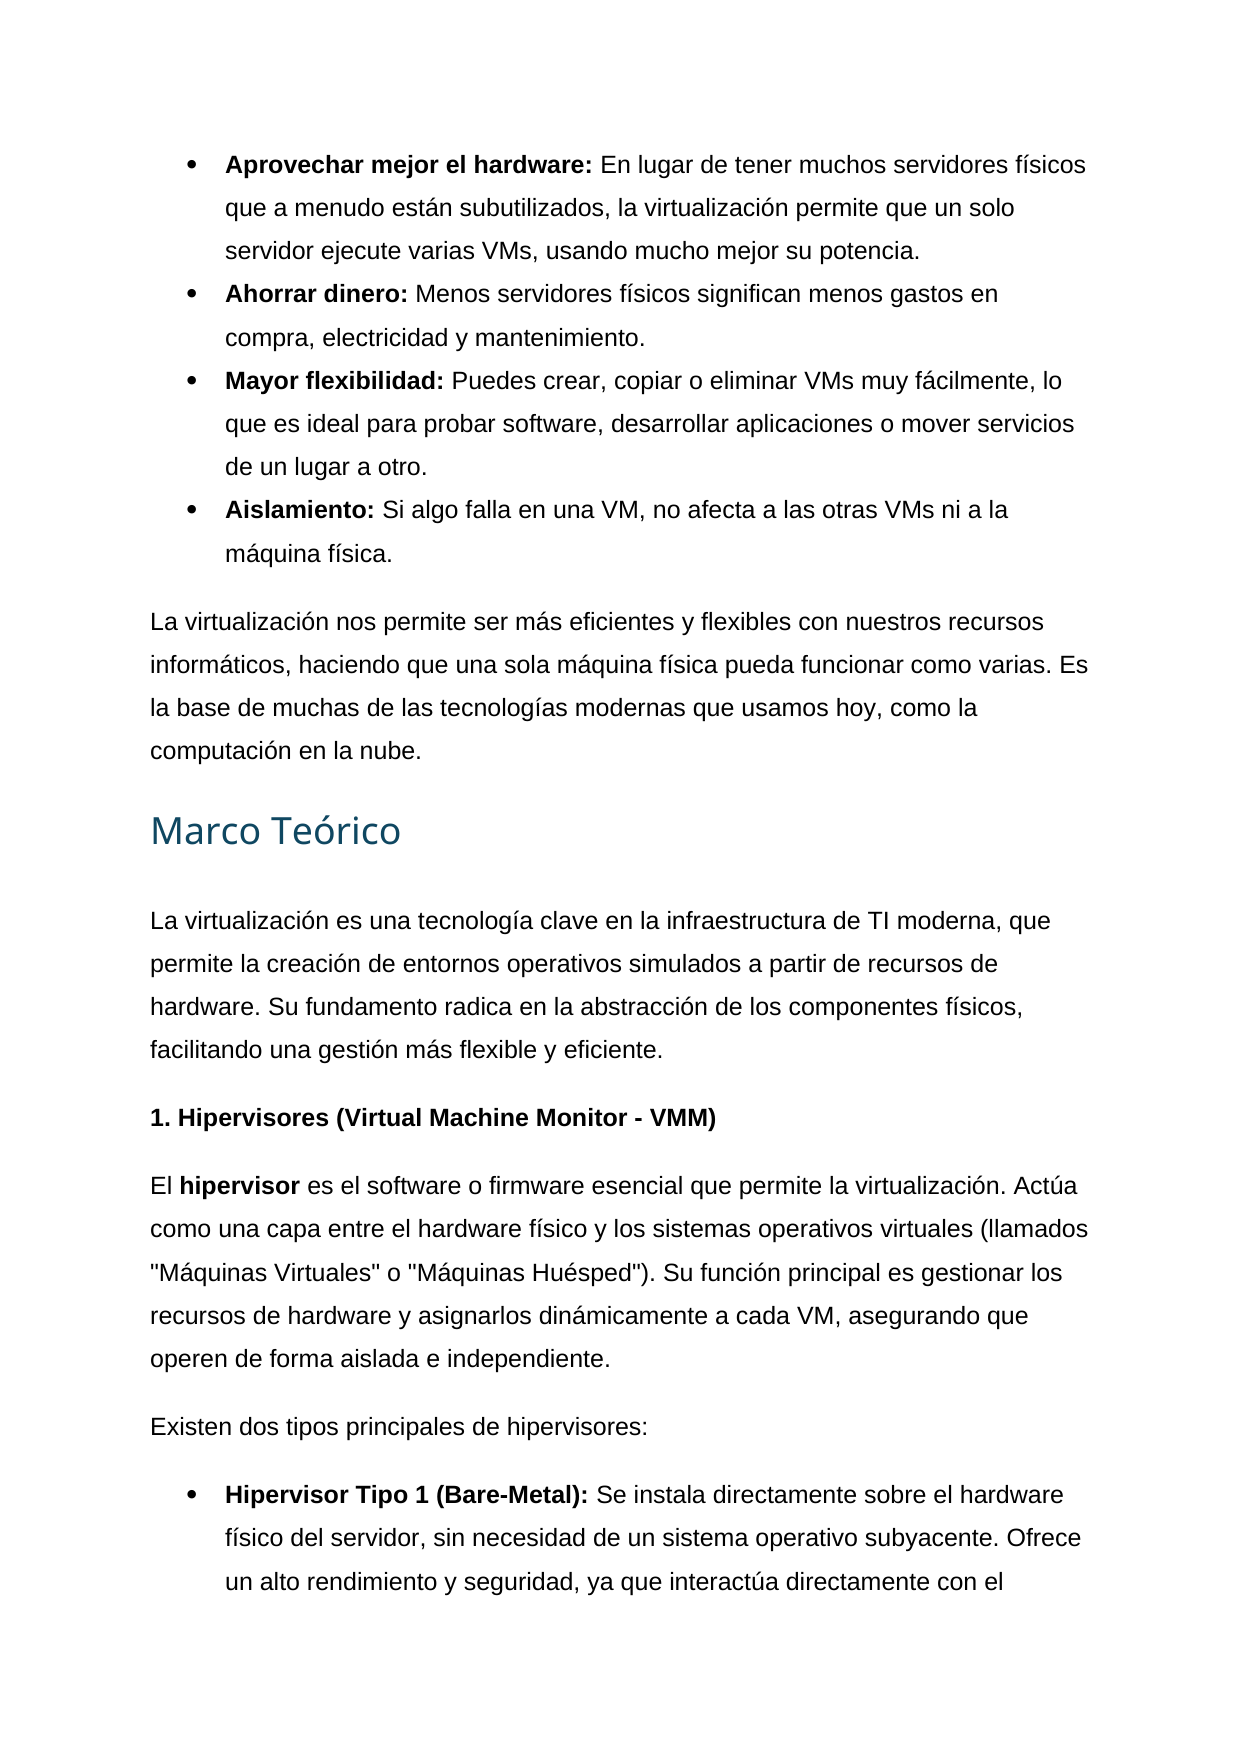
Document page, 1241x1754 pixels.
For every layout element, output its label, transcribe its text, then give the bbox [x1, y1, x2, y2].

text 1. Hipervisores (Virtual Machine Monitor - VMM) [150, 1103, 1090, 1132]
text La virtualización es una tecnología clave en la infraestructura de TI moderna, que permite la creación de entornos operativos simulados a partir de recursos de hardware. Su fundamento radica en la abstracción de los componentes físicos, facilitando una gestión más flexible y eficiente. [150, 906, 1090, 1064]
text Existen dos tipos principales de hipervisores: [150, 1412, 1090, 1441]
list Aislamiento: Si algo falla en una VM, no afecta a las otras VMs ni a la máquina física. [187, 495, 1090, 567]
list Aprovechar mejor el hardware: En lugar de tener muchos servidores físicos que a menudo están subutilizados, la virtualización permite que un solo servidor ejecute varias VMs, usando mucho mejor su potencia. [187, 150, 1090, 265]
list Ahorrar dinero: Menos servidores físicos significan menos gastos en compra, electricidad y mantenimiento. [187, 279, 1090, 351]
subtitle Marco Teórico [150, 804, 1090, 855]
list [187, 1480, 1090, 1595]
list Mayor flexibilidad: Puedes crear, copiar o eliminar VMs muy fácilmente, lo que es ideal para probar software, desarrollar aplicaciones o mover servicios de un lugar a otro. [187, 366, 1090, 481]
text El hipervisor es el software o firmware esencial que permite la virtualización. Actúa como una capa entre el hardware físico y los sistemas operativos virtuales (llamados "Máquinas Virtuales" o "Máquinas Huésped"). Su función principal es gestionar los recursos de hardware y asignarlos dinámicamente a cada VM, asegurando que operen de forma aislada e independiente. [150, 1171, 1090, 1373]
text La virtualización nos permite ser más eficientes y flexibles con nuestros recursos informáticos, haciendo que una sola máquina física pueda funcionar como varias. Es la base de muchas de las tecnologías modernas que usamos hoy, como la computación en la nube. [150, 607, 1090, 765]
